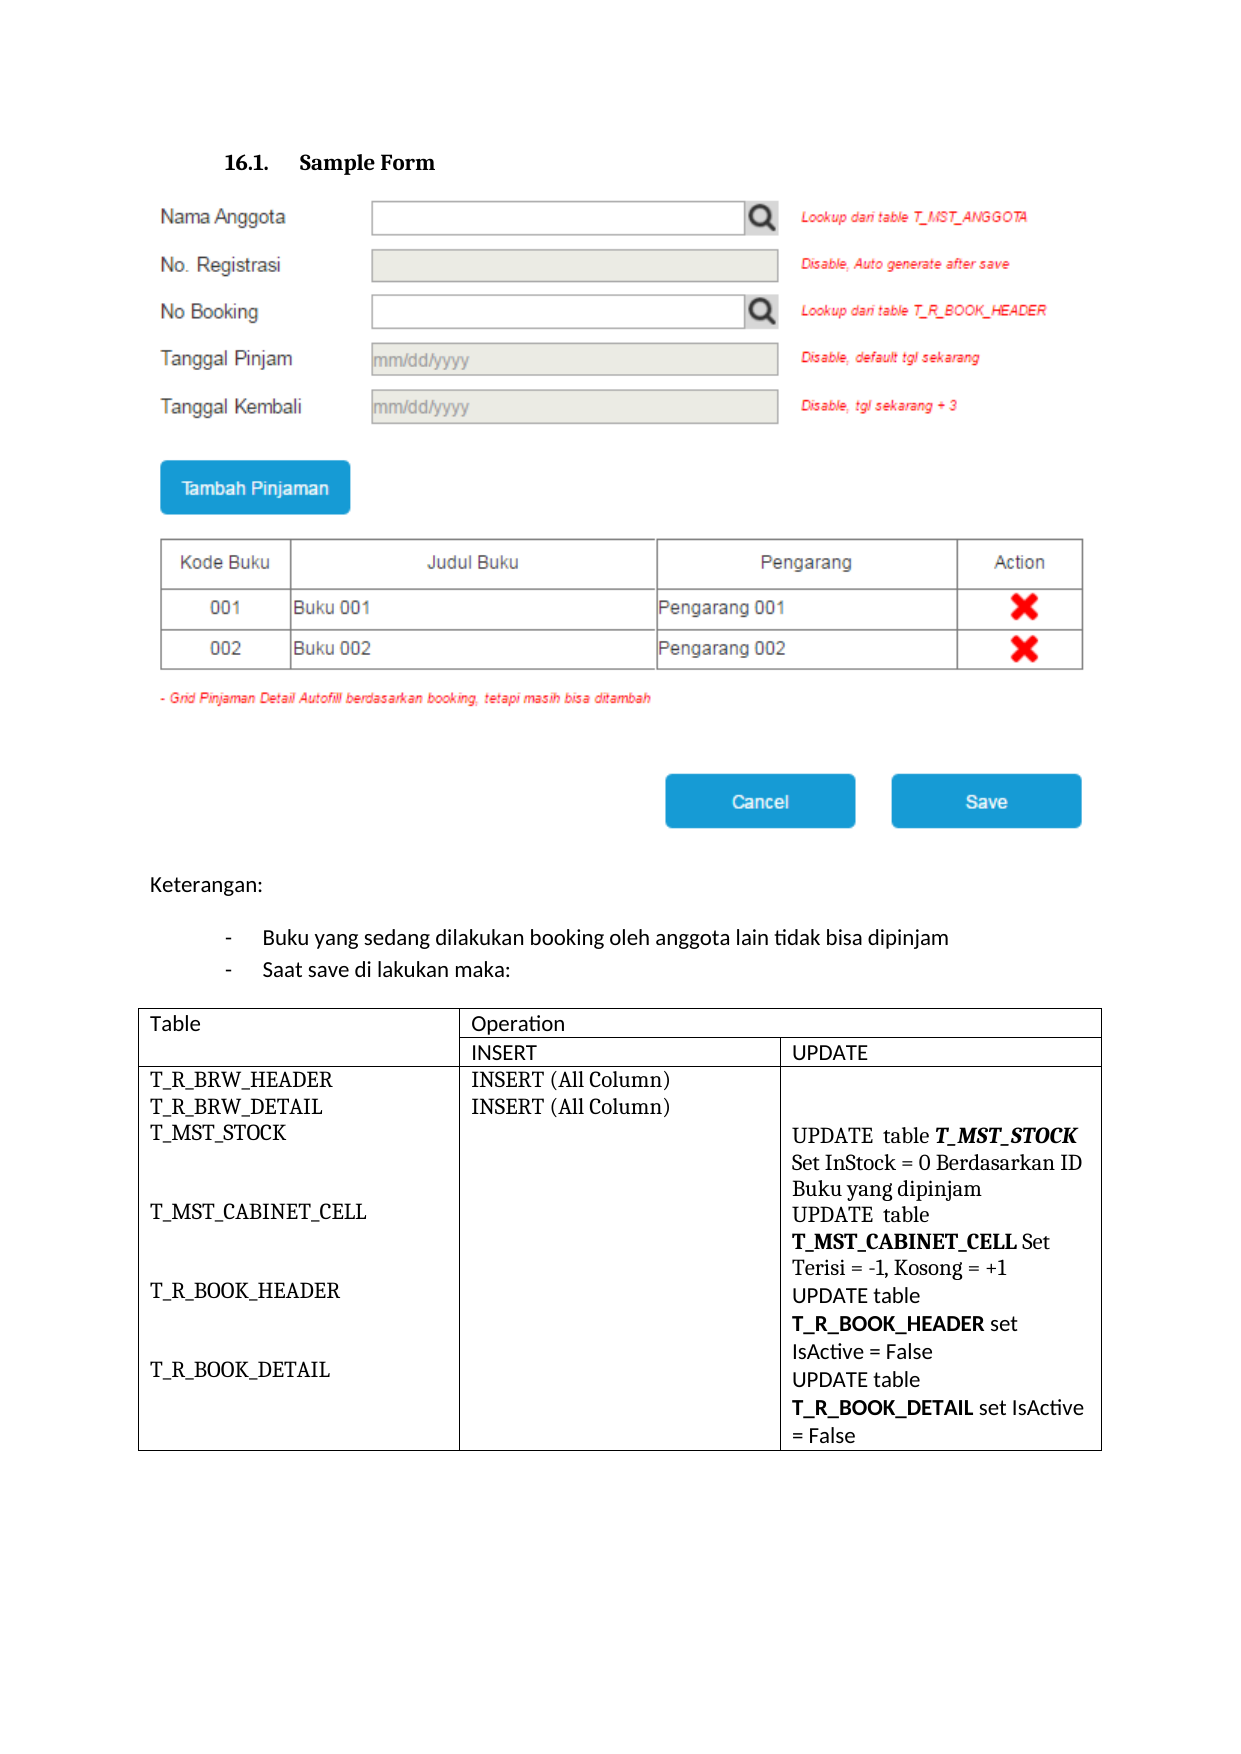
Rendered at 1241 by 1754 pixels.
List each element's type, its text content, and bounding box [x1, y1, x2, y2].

list Buku yang sedang dilakukan booking oleh anggota lain tidak bisa dipinjam [225, 923, 1090, 951]
table_cell INSERT [460, 1038, 780, 1066]
table_cell INSERT (All Column) INSERT (All Column) [460, 1067, 780, 1449]
subtitle Sample Form [225, 150, 1090, 176]
list Saat save di lakukan maka: [225, 955, 1090, 983]
table_cell UPDATE [781, 1038, 1101, 1066]
table_cell UPDATE table T_MST_STOCK Set InStock = 0 Berdasarkan ID Buku yang dipinjam UPDATE table T_MST_CABINET_CELL Set Terisi = -1, Kosong = +1 UPDATE table T_R_BOOK_HEADER set IsActive = False UPDATE table T_R_BOOK_DETAIL set IsActive = False [781, 1067, 1101, 1449]
table_cell T_R_BRW_HEADER T_R_BRW_DETAIL T_MST_STOCK T_MST_CABINET_CELL T_R_BOOK_HEADER T_R_BOOK_DETAIL [139, 1067, 459, 1449]
text Keterangan: [150, 870, 1090, 898]
table_header Operation [460, 1009, 1101, 1037]
picture [150, 180, 1091, 845]
table_header Table [139, 1009, 459, 1066]
